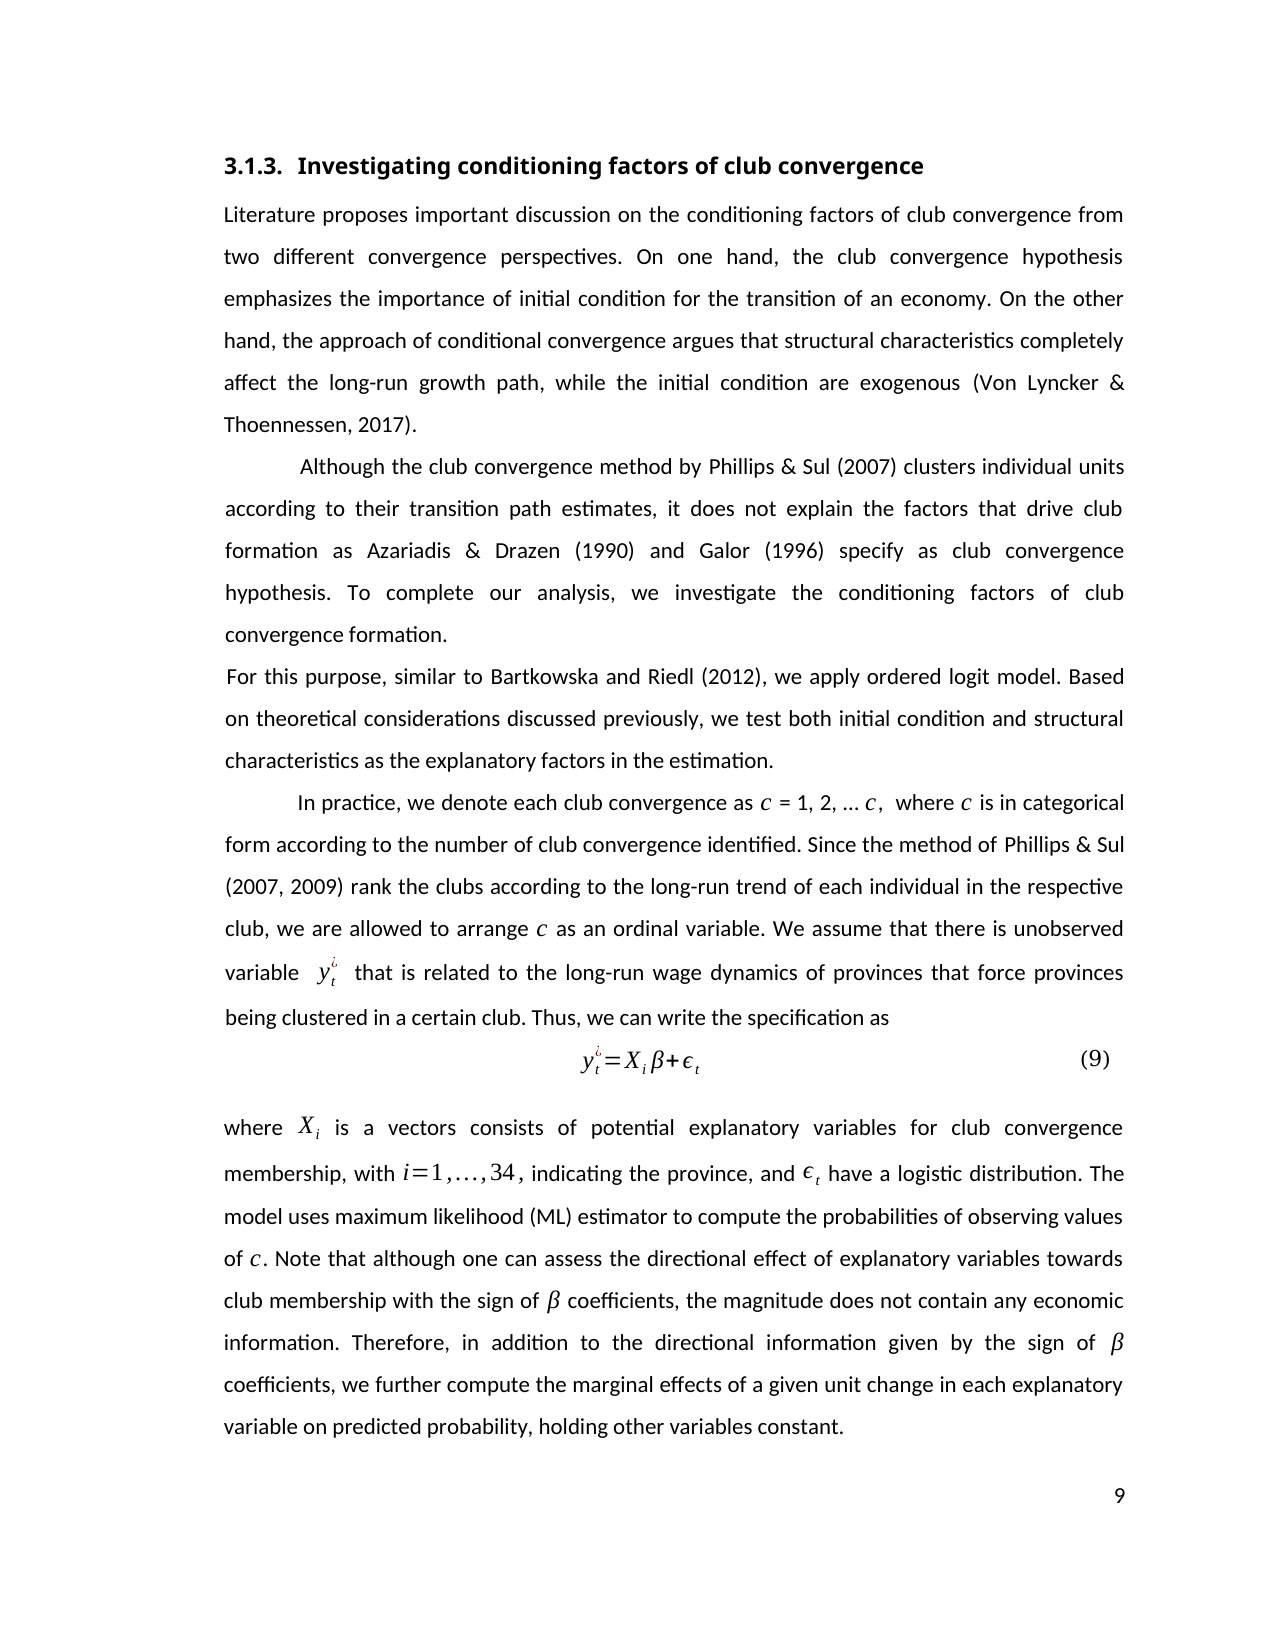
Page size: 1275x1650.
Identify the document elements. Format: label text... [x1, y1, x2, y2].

text where is a vectors consists of potential explanatory variables for club convergence membership, with indicating the province, and have a logistic distribution. The model uses maximum likelihood (ML) estimator to compute the probabilities of observing values of . Note that although one can assess the directional effect of explanatory variables towards club membership with the sign of coefficients, the magnitude does not contain any economic information. Therefore, in addition to the directional information given by the sign of coefficients, we further compute the marginal effects of a given unit change in each explanatory variable on predicted probability, holding other variables constant. [224, 1112, 1125, 1440]
text In practice, we denote each club convergence as = 1, 2, … , where is in categorical form according to the number of club convergence identified. Since the method of Phillips & Sul (2007, 2009) rank the clubs according to the long-run trend of each individual in the respective club, we are allowed to arrange as an ordinal variable. We assume that there is unobserved variable that is related to the long-run wage dynamics of provinces that force provinces being clustered in a certain club. Thus, we can write the specification as [225, 788, 1125, 1031]
text Literature proposes important discussion on the conditioning factors of club convergence from two different convergence perspectives. On one hand, the club convergence hypothesis emphasizes the importance of initial condition for the transition of an economy. On the other hand, the approach of conditional convergence argues that structural characteristics completely affect the long-run growth path, while the initial condition are exogenous (Von Lyncker & Thoennessen, 2017). [223, 200, 1125, 438]
table_header (9) [1066, 1045, 1125, 1078]
text For this purpose, similar to Bartkowska and Riedl (2012), we apply ordered logit model. Based on theoretical considerations discussed previously, we test both initial condition and structural characteristics as the explanatory factors in the estimation. [225, 662, 1125, 774]
list Investigating conditioning factors of club convergence [224, 150, 1125, 181]
text Although the club convergence method by Phillips & Sul (2007) clusters individual units according to their transition path estimates, it does not explain the factors that drive club formation as Azariadis & Drazen (1990) and Galor (1996) specify as club convergence hypothesis. To complete our analysis, we investigate the conditioning factors of club convergence formation. [225, 452, 1125, 648]
table_header [224, 1045, 1066, 1078]
